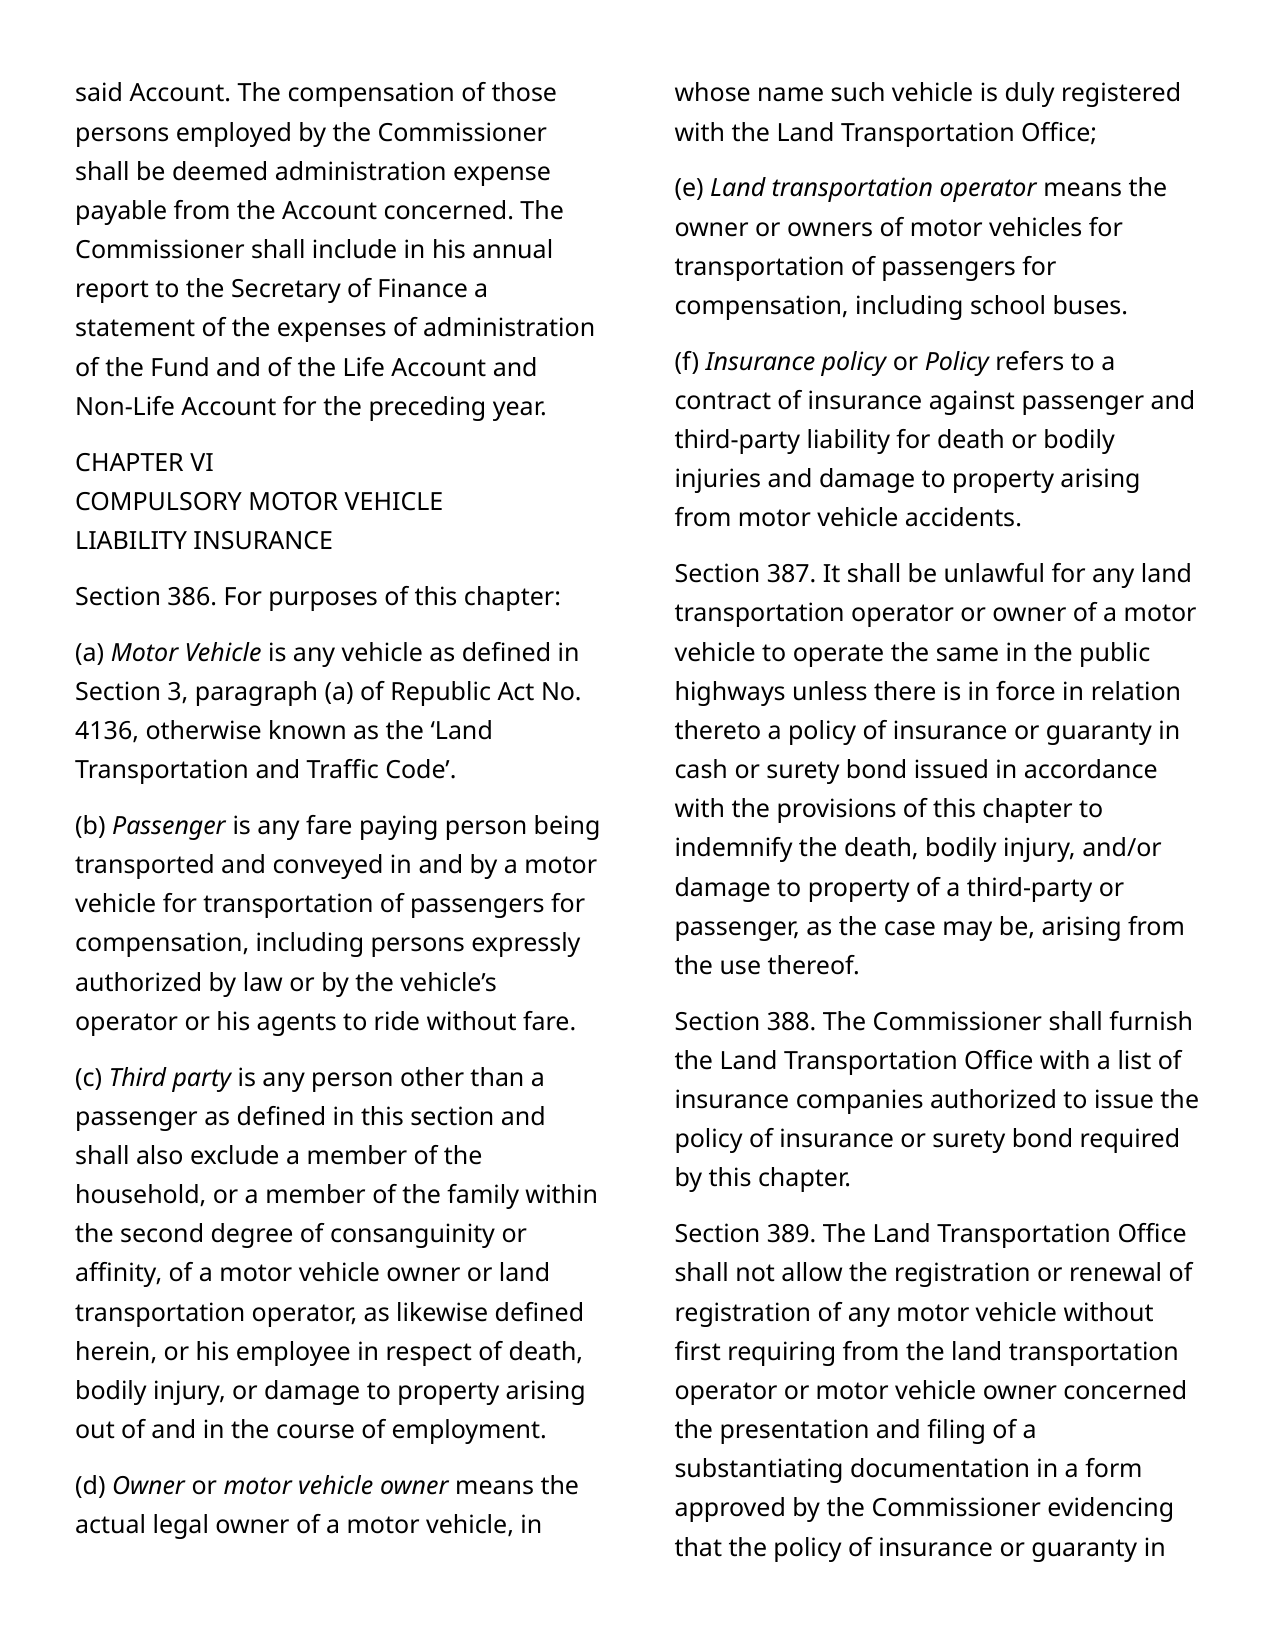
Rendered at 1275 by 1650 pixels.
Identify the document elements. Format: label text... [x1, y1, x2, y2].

text (f) Insurance policy or Policy refers to a contract of insurance against passenger and third-party liability for death or bodily injuries and damage to property arising from motor vehicle accidents. [674, 343, 1200, 534]
text (c) Third party is any person other than a passenger as defined in this section and shall also exclude a member of the household, or a member of the family within the second degree of consanguinity or affinity, of a motor vehicle owner or land transportation operator, as likewise defined herein, or his employee in respect of death, bodily injury, or damage to property arising out of and in the course of employment. [75, 1059, 601, 1446]
text (e) Land transportation operator means the owner or owners of motor vehicles for transportation of passengers for compensation, including school buses. [674, 170, 1200, 322]
text CHAPTER VI COMPULSORY MOTOR VEHICLE LIABILITY INSURANCE [75, 444, 601, 557]
text Section 386. For purposes of this chapter: [75, 578, 601, 612]
text (a) Motor Vehicle is any vehicle as defined in Section 3, paragraph (a) of Republic Act No. 4136, otherwise known as the ‘Land Transportation and Traffic Code’. [75, 634, 601, 786]
text (d) Owner or motor vehicle owner means the actual legal owner of a motor vehicle, in whose name such vehicle is duly registered with the Land Transportation Office; [75, 1467, 601, 1541]
text Section 388. The Commissioner shall furnish the Land Transportation Office with a list of insurance companies authorized to issue the policy of insurance or surety bond required by this chapter. [674, 1003, 1200, 1194]
text (d) Owner or motor vehicle owner means the actual legal owner of a motor vehicle, in whose name such vehicle is duly registered with the Land Transportation Office; [674, 75, 1200, 148]
text Section 387. It shall be unlawful for any land transportation operator or owner of a motor vehicle to operate the same in the public highways unless there is in force in relation thereto a policy of insurance or guaranty in cash or surety bond issued in accordance with the provisions of this chapter to indemnify the death, bodily injury, and/or damage to property of a third-party or passenger, as the case may be, arising from the use thereof. [674, 556, 1200, 982]
text (b) Passenger is any fare paying person being transported and conveyed in and by a motor vehicle for transportation of passengers for compensation, including persons expressly authorized by law or by the vehicle’s operator or his agents to ride without fare. [75, 807, 601, 1037]
